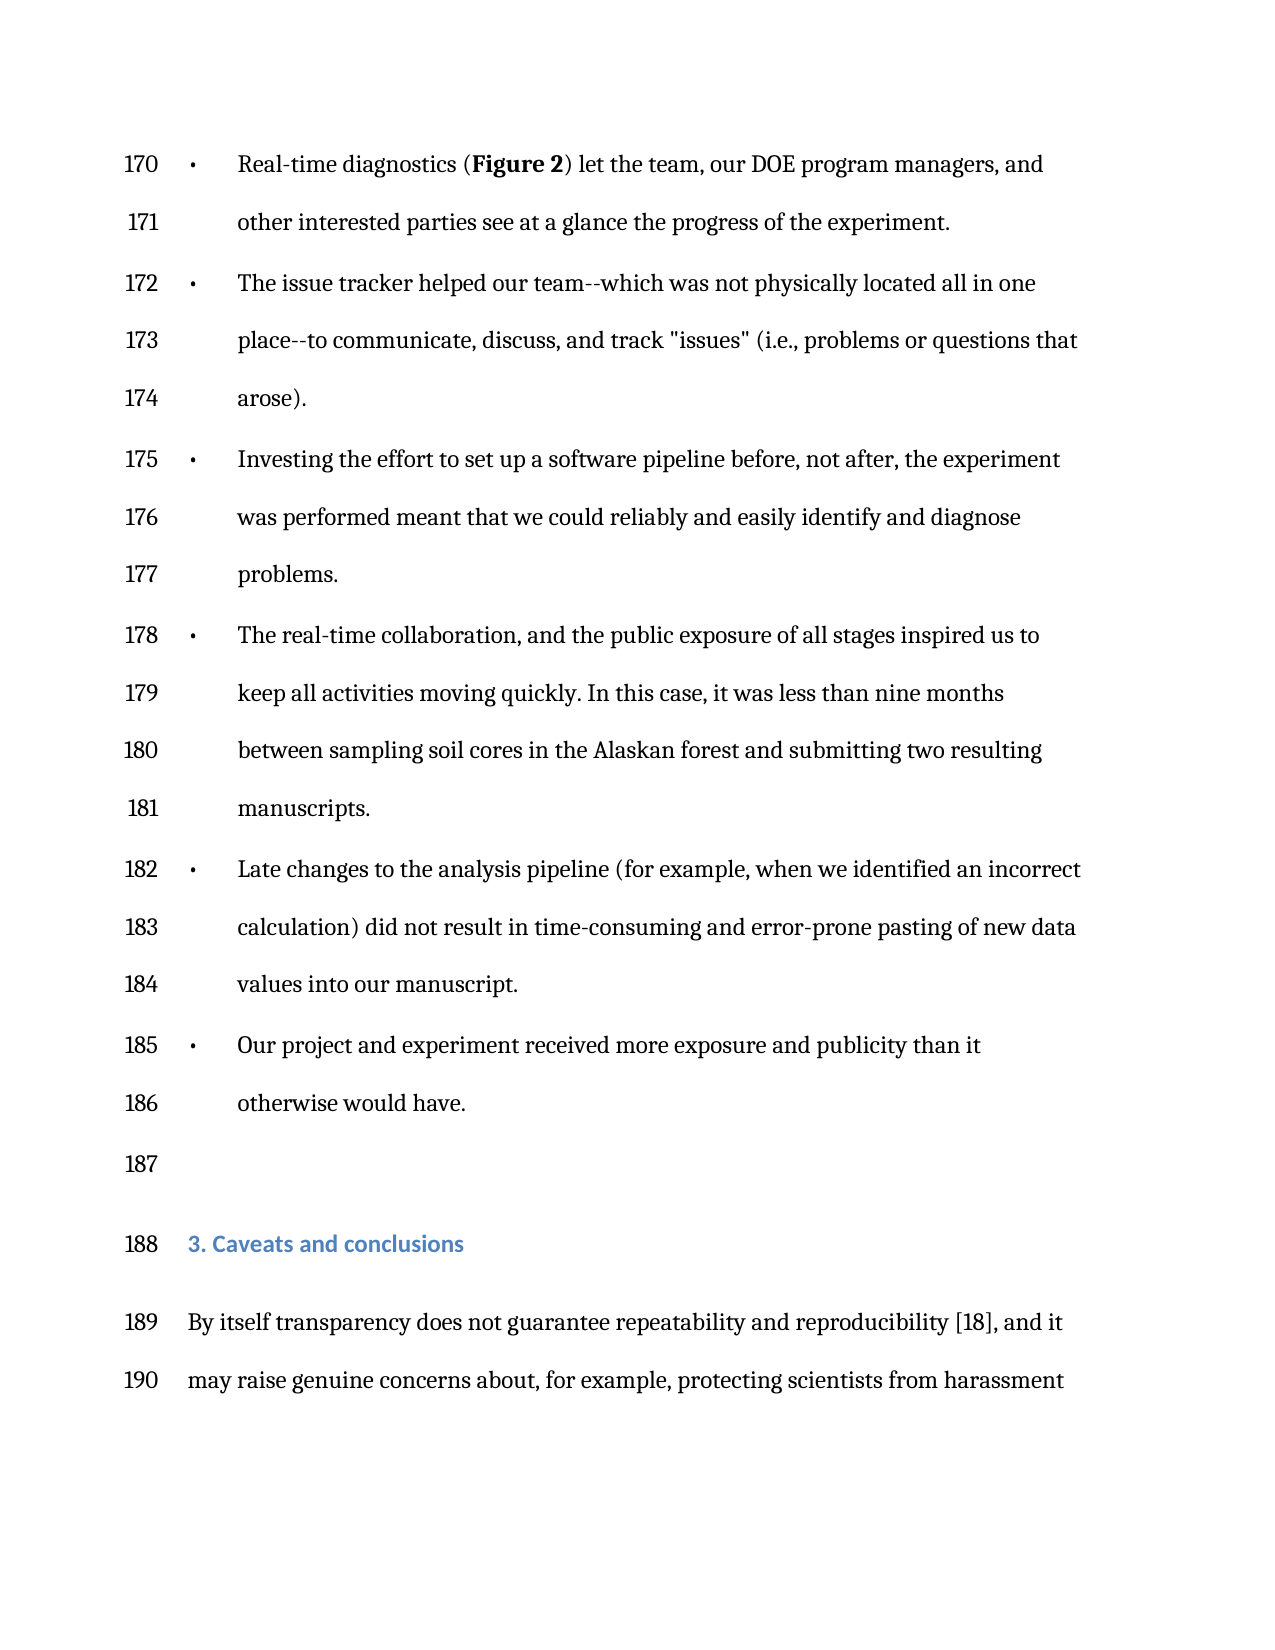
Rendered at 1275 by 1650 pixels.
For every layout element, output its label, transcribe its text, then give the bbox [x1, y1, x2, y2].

list Our project and experiment received more exposure and publicity than it otherwise would have. [187, 1031, 1087, 1117]
subtitle 3. Caveats and conclusions [187, 1228, 1087, 1259]
list Late changes to the analysis pipeline (for example, when we identified an incorrect calculation) did not result in time-consuming and error-prone pasting of new data values into our manuscript. [187, 855, 1087, 999]
list Investing the effort to set up a software pipeline before, not after, the experiment was performed meant that we could reliably and easily identify and diagnose problems. [187, 445, 1087, 589]
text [187, 1308, 1087, 1394]
list The issue tracker helped our team--which was not physically located all in one place--to communicate, discuss, and track "issues" (i.e., problems or questions that arose). [187, 269, 1087, 412]
list The real-time collaboration, and the public exposure of all stages inspired us to keep all activities moving quickly. In this case, it was less than nine months between sampling soil cores in the Alaskan forest and submitting two resulting manuscripts. [187, 621, 1087, 822]
list Real-time diagnostics (Figure 2) let the team, our DOE program managers, and other interested parties see at a glance the progress of the experiment. [187, 150, 1087, 236]
